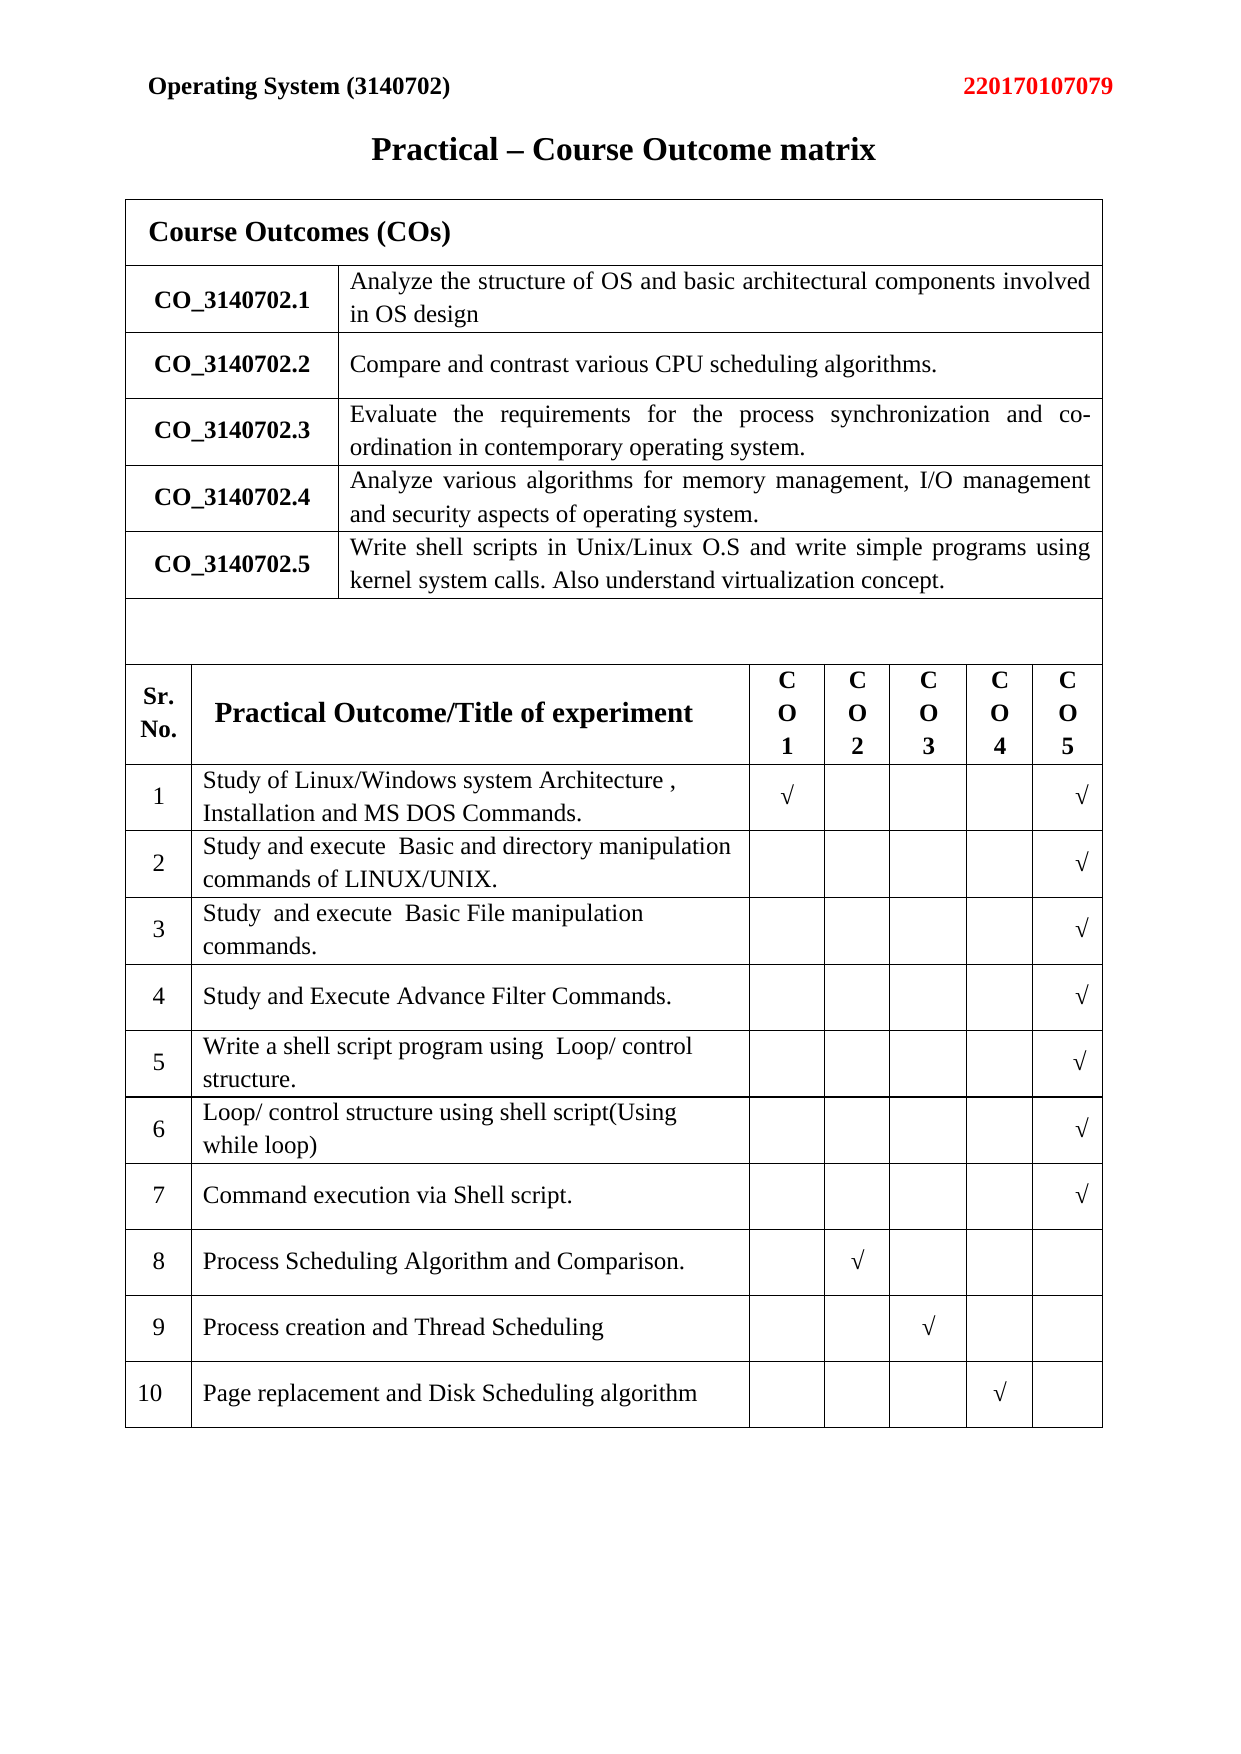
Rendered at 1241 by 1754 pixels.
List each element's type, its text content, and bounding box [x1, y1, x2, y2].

table_cell [1033, 1098, 1102, 1163]
table_cell [825, 965, 889, 1030]
table_cell [967, 765, 1032, 830]
table_cell [967, 898, 1032, 964]
table_cell [967, 1296, 1032, 1361]
table_cell [1033, 1031, 1102, 1096]
table_cell [1033, 1230, 1102, 1295]
table_cell [750, 1296, 824, 1361]
table_cell [890, 1098, 966, 1163]
table_cell [890, 765, 966, 830]
table_cell [1033, 1362, 1102, 1427]
table_cell [1033, 1296, 1102, 1361]
table_cell [890, 1362, 966, 1427]
table_cell CO_3140702.5 [126, 532, 338, 598]
table_cell [750, 765, 824, 830]
table_cell 4 [126, 965, 191, 1030]
table_cell [890, 1230, 966, 1295]
table_cell CO_3140702.1 [126, 266, 338, 332]
table_cell Evaluate the requirements for the process synchronization and co-ordination in contemporary operating system. [339, 399, 1102, 464]
table_cell [750, 965, 824, 1030]
table_cell 3 [126, 898, 191, 964]
table_cell 5 [126, 1031, 191, 1096]
table_cell CO_3140702.3 [126, 399, 338, 464]
table_cell CO_3140702.4 [126, 466, 338, 531]
table_cell Compare and contrast various CPU scheduling algorithms. [339, 333, 1102, 398]
table_cell [750, 1164, 824, 1229]
table_cell [967, 1031, 1032, 1096]
table_cell CO 3 [890, 665, 966, 764]
table_cell [750, 1098, 824, 1163]
table_cell [890, 1296, 966, 1361]
table_cell Study and Execute Advance Filter Commands. [192, 965, 749, 1030]
table_cell Process creation and Thread Scheduling [192, 1296, 749, 1361]
table_cell [825, 1031, 889, 1096]
table_cell 8 [126, 1230, 191, 1295]
table_cell [890, 965, 966, 1030]
table_cell [750, 1362, 824, 1427]
table_cell [967, 965, 1032, 1030]
table_cell [967, 1164, 1032, 1229]
table_cell 7 [126, 1164, 191, 1229]
table_cell [967, 1362, 1032, 1427]
table_cell [126, 599, 1102, 664]
table_cell [890, 1164, 966, 1229]
table_cell 2 [126, 831, 191, 897]
table_cell Study and execute Basic and directory manipulation commands of LINUX/UNIX. [192, 831, 749, 897]
table_cell [825, 1230, 889, 1295]
table_cell [750, 1031, 824, 1096]
table_cell Write shell scripts in Unix/Linux O.S and write simple programs using kernel system calls. Also understand virtualization concept. [339, 532, 1102, 598]
table_cell Process Scheduling Algorithm and Comparison. [192, 1230, 749, 1295]
table_cell Sr. No. [126, 665, 191, 764]
text Practical – Course Outcome matrix [148, 129, 1100, 167]
table_cell CO5 [1033, 665, 1102, 764]
table_cell CO_3140702.2 [126, 333, 338, 398]
table_cell Analyze various algorithms for memory management, I/O management and security aspects of operating system. [339, 466, 1102, 531]
table_cell [750, 831, 824, 897]
table_cell Study of Linux/Windows system Architecture , Installation and MS DOS Commands. [192, 765, 749, 830]
table_cell [967, 1230, 1032, 1295]
table_cell 10 [126, 1362, 191, 1427]
table_cell [750, 1230, 824, 1295]
table_cell [967, 831, 1032, 897]
table_cell CO2 [825, 665, 889, 764]
table_cell Page replacement and Disk Scheduling algorithm [192, 1362, 749, 1427]
table_cell [1033, 831, 1102, 897]
table_cell [825, 1098, 889, 1163]
table_cell [1033, 765, 1102, 830]
table_cell CO4 [967, 665, 1032, 764]
table_cell [1033, 898, 1102, 964]
table_cell 6 [126, 1098, 191, 1163]
table_header Course Outcomes (COs) [126, 200, 1102, 265]
table_cell [890, 831, 966, 897]
table_cell [825, 1296, 889, 1361]
table_cell Study and execute Basic File manipulation commands. [192, 898, 749, 964]
table_cell [1033, 965, 1102, 1030]
table_cell [825, 1362, 889, 1427]
table_cell 9 [126, 1296, 191, 1361]
table_cell [825, 1164, 889, 1229]
table_cell Analyze the structure of OS and basic architectural components involved in OS design [339, 266, 1102, 332]
table_cell 1 [126, 765, 191, 830]
table_cell Practical Outcome/Title of experiment [192, 665, 749, 764]
table_cell Command execution via Shell script. [192, 1164, 749, 1229]
table_cell [890, 1031, 966, 1096]
table_cell CO1 [750, 665, 824, 764]
table_cell [825, 831, 889, 897]
table_cell [750, 898, 824, 964]
table_cell [1033, 1164, 1102, 1229]
table_cell Write a shell script program using Loop/ control structure. [192, 1031, 749, 1096]
table_cell [890, 898, 966, 964]
table_cell Loop/ control structure using shell script(Using while loop) [192, 1098, 749, 1163]
table_cell [825, 765, 889, 830]
table_cell [967, 1098, 1032, 1163]
table_cell [825, 898, 889, 964]
